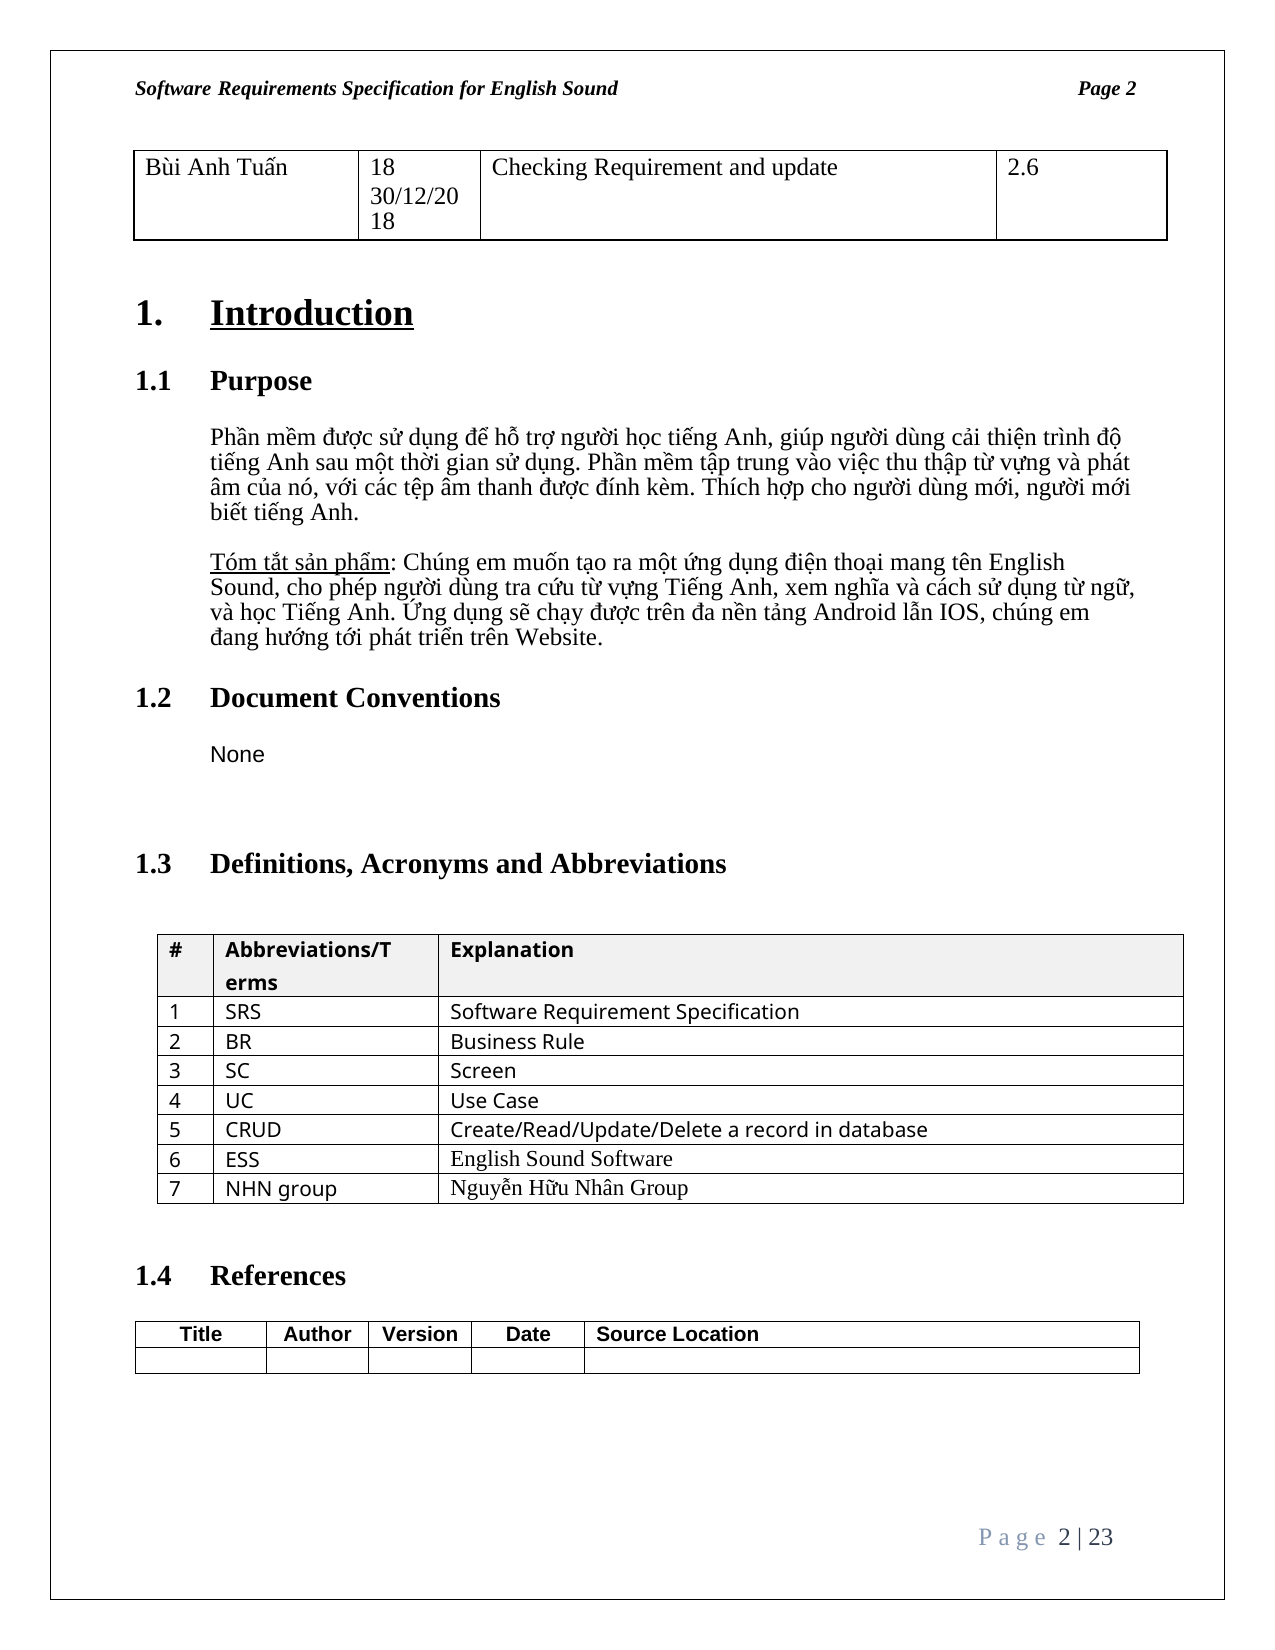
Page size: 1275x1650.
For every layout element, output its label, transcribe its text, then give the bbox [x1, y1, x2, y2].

table_cell Hồ Tấn Việt Bùi Anh Tuấn [135, 151, 358, 238]
table_header Author [267, 1322, 368, 1347]
table_cell [369, 1348, 471, 1373]
table_cell Screen [439, 1056, 1183, 1085]
table_cell Software Requirement Specification [439, 997, 1183, 1026]
table_cell NHN group [214, 1174, 438, 1203]
subtitle References [135, 1258, 1140, 1292]
table_header # [158, 935, 213, 996]
text None [135, 742, 1140, 767]
table_cell 2.5 2.6 [997, 151, 1166, 238]
table_header Abbreviations/T erms [214, 935, 438, 996]
table_cell SC [214, 1056, 438, 1085]
table_cell Create/Read/Update/Delete a record in database [439, 1115, 1183, 1144]
table_cell UC [214, 1086, 438, 1114]
table_cell Nguyễn Hữu Nhân Group [439, 1174, 1183, 1203]
table_cell ESS [214, 1145, 438, 1173]
table_cell CRUD [214, 1115, 438, 1144]
text Phần mềm được sử dụng để hỗ trợ người học tiếng Anh, giúp người dùng cải thiện trình độ tiếng Anh sau một thời gian sử dụng. Phần mềm tập trung vào việc thu thập từ vựng và phát âm của nó, với các tệp âm thanh được đính kèm. Thích hợp cho người dùng mới, người mới biết tiếng Anh. [210, 426, 1140, 526]
table_header Source Location [585, 1322, 1139, 1347]
subtitle Introduction [135, 291, 1140, 334]
table_cell 6 [158, 1145, 213, 1173]
table_cell Update part 4 and fixing some error page Checking Requirement and update [481, 151, 996, 238]
table_header Date [472, 1322, 584, 1347]
table_cell [267, 1348, 368, 1373]
text Tóm tắt sản phẩm: Chúng em muốn tạo ra một ứng dụng điện thoại mang tên English Sound, cho phép người dùng tra cứu từ vựng Tiếng Anh, xem nghĩa và cách sử dụng từ ngữ, và học Tiếng Anh. Ứng dụng sẽ chạy được trên đa nền tảng Android lẫn IOS, chúng em đang hướng tới phát triển trên Website. [210, 551, 1140, 651]
table_cell [136, 1348, 266, 1373]
table_cell 3 [158, 1056, 213, 1085]
table_header Explanation [439, 935, 1183, 996]
table_cell 1 [158, 997, 213, 1026]
table_cell 2 [158, 1027, 213, 1055]
table_cell [585, 1348, 1139, 1373]
table_cell 5 [158, 1115, 213, 1144]
table_cell [472, 1348, 584, 1373]
subtitle Purpose [135, 363, 1140, 396]
table_cell 29/12/2018 30/12/2018 [359, 151, 480, 238]
table_cell Use Case [439, 1086, 1183, 1114]
subtitle Document Conventions [135, 680, 1140, 713]
table_cell BR [214, 1027, 438, 1055]
table_cell 7 [158, 1174, 213, 1203]
table_cell SRS [214, 997, 438, 1026]
subtitle Definitions, Acronyms and Abbreviations [135, 847, 1140, 880]
table_cell Business Rule [439, 1027, 1183, 1055]
table_cell English Sound Software [439, 1145, 1183, 1173]
table_header Version [369, 1322, 471, 1347]
table_header Title [136, 1322, 266, 1347]
table_cell 4 [158, 1086, 213, 1114]
